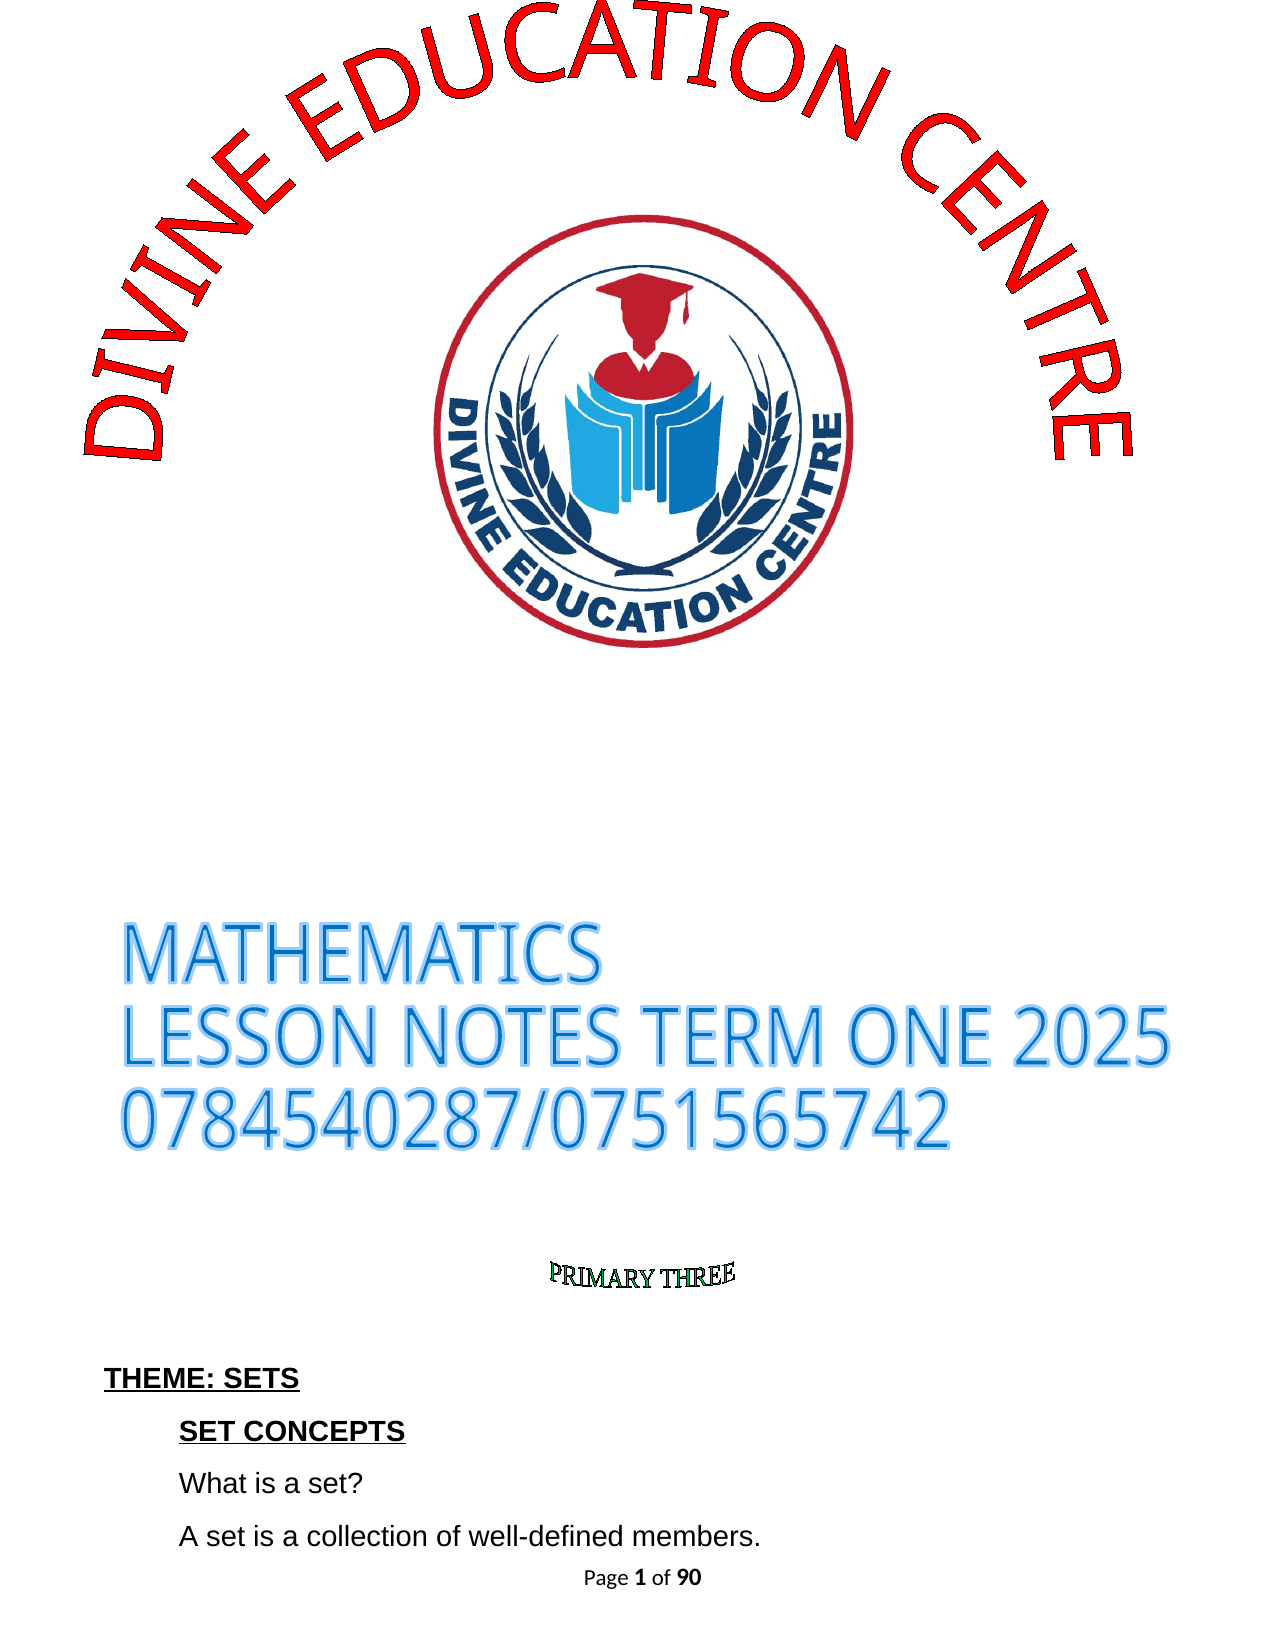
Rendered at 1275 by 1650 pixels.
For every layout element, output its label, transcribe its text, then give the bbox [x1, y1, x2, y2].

text SET CONCEPTS [103, 1414, 1181, 1447]
text THEME: SETS [103, 1361, 1181, 1394]
text A set is a collection of well-defined members. [103, 1519, 1181, 1553]
text What is a set? [103, 1466, 1181, 1500]
picture [415, 200, 871, 670]
